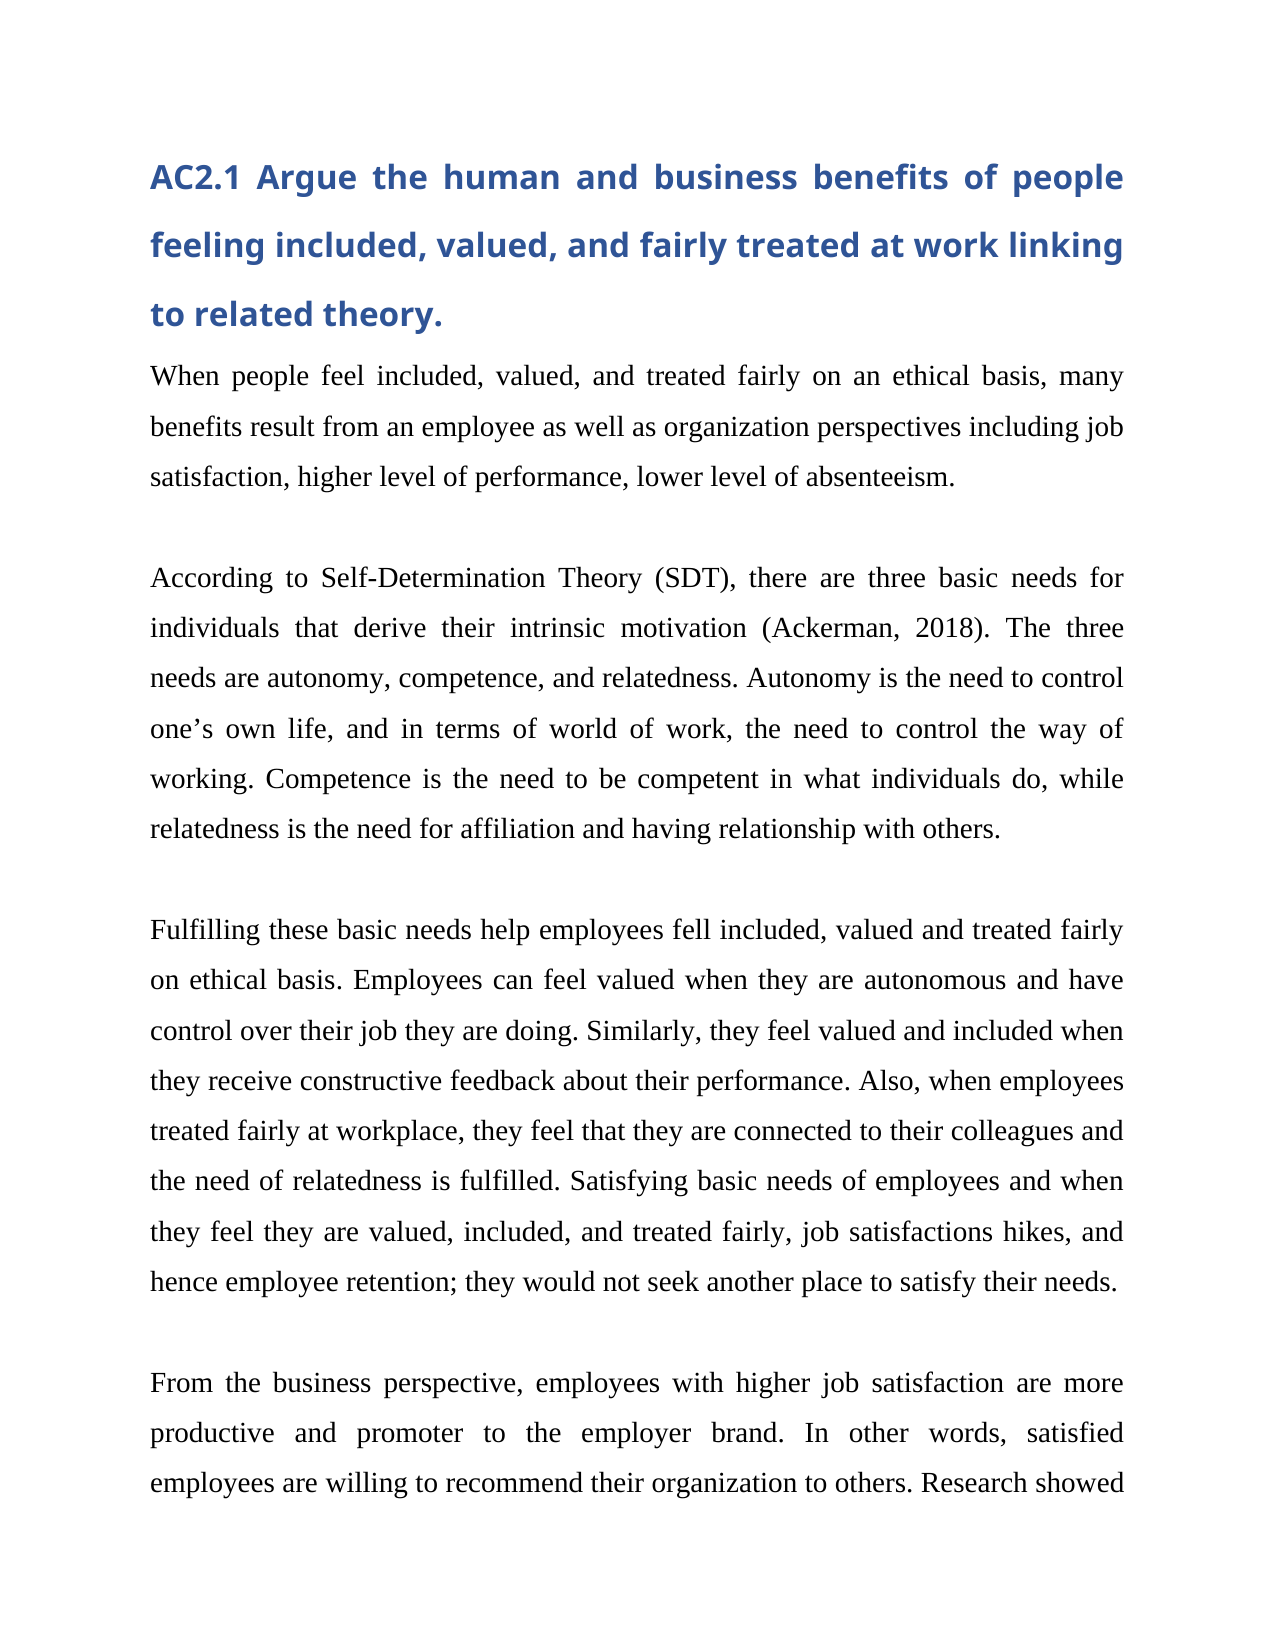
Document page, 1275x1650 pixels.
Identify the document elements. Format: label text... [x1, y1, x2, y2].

text Fulfilling these basic needs help employees fell included, valued and treated fairly on ethical basis. Employees can feel valued when they are autonomous and have control over their job they are doing. Similarly, they feel valued and included when they receive constructive feedback about their performance. Also, when employees treated fairly at workplace, they feel that they are connected to their colleagues and the need of relatedness is fulfilled. Satisfying basic needs of employees and when they feel they are valued, included, and treated fairly, job satisfactions hikes, and hence employee retention; they would not seek another place to satisfy their needs. [150, 912, 1125, 1298]
text When people feel included, valued, and treated fairly on an ethical basis, many benefits result from an employee as well as organization perspectives including job satisfaction, higher level of performance, lower level of absenteeism. [150, 358, 1125, 493]
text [150, 1365, 1125, 1499]
text According to Self-Determination Theory (SDT), there are three basic needs for individuals that derive their intrinsic motivation (Ackerman, 2018). The three needs are autonomy, competence, and relatedness. Autonomy is the need to control one’s own life, and in terms of world of work, the need to control the way of working. Competence is the need to be competent in what individuals do, while relatedness is the need for affiliation and having relationship with others. [150, 560, 1125, 845]
subtitle AC2.1 Argue the human and business benefits of people feeling included, valued, and fairly treated at work linking to related theory. [150, 154, 1125, 336]
